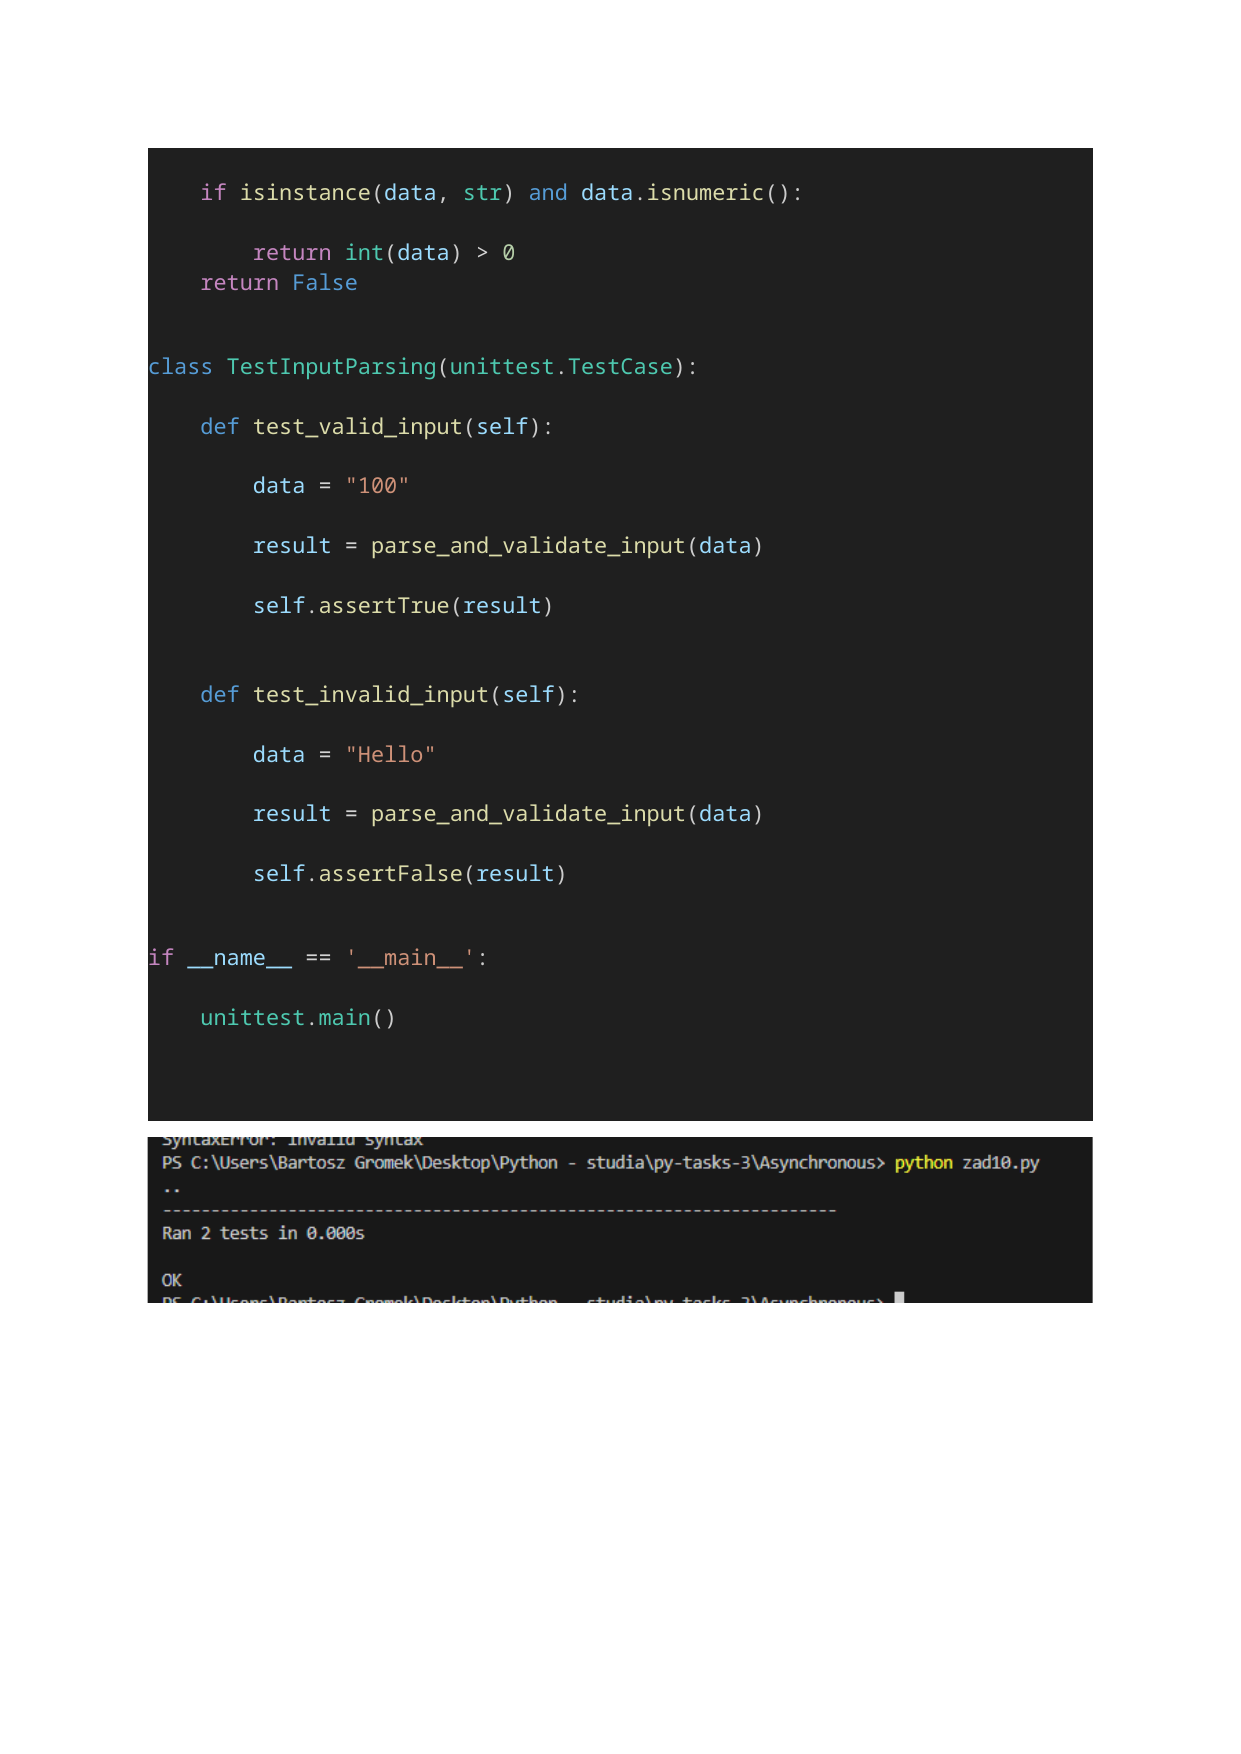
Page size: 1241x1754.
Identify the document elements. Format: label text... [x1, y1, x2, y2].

text class TestInputParsing(unittest.TestCase): [148, 351, 1093, 381]
text return int(data) > 0 [148, 237, 1093, 267]
text data = "100" [148, 471, 1093, 500]
text self.assertTrue(result) [148, 590, 1093, 619]
text self.assertFalse(result) [148, 858, 1093, 888]
text def test_invalid_input(self): [148, 679, 1093, 709]
text if isinstance(data, str) and data.isnumeric(): [148, 177, 1093, 207]
text if __name__ == '__main__': [148, 942, 1093, 972]
picture [147, 1137, 1093, 1303]
text result = parse_and_validate_input(data) [148, 798, 1093, 828]
text def test_valid_input(self): [148, 411, 1093, 441]
text result = parse_and_validate_input(data) [148, 530, 1093, 560]
text unittest.main() [148, 1002, 1093, 1032]
text return False [148, 267, 1093, 297]
text data = "Hello" [148, 739, 1093, 768]
